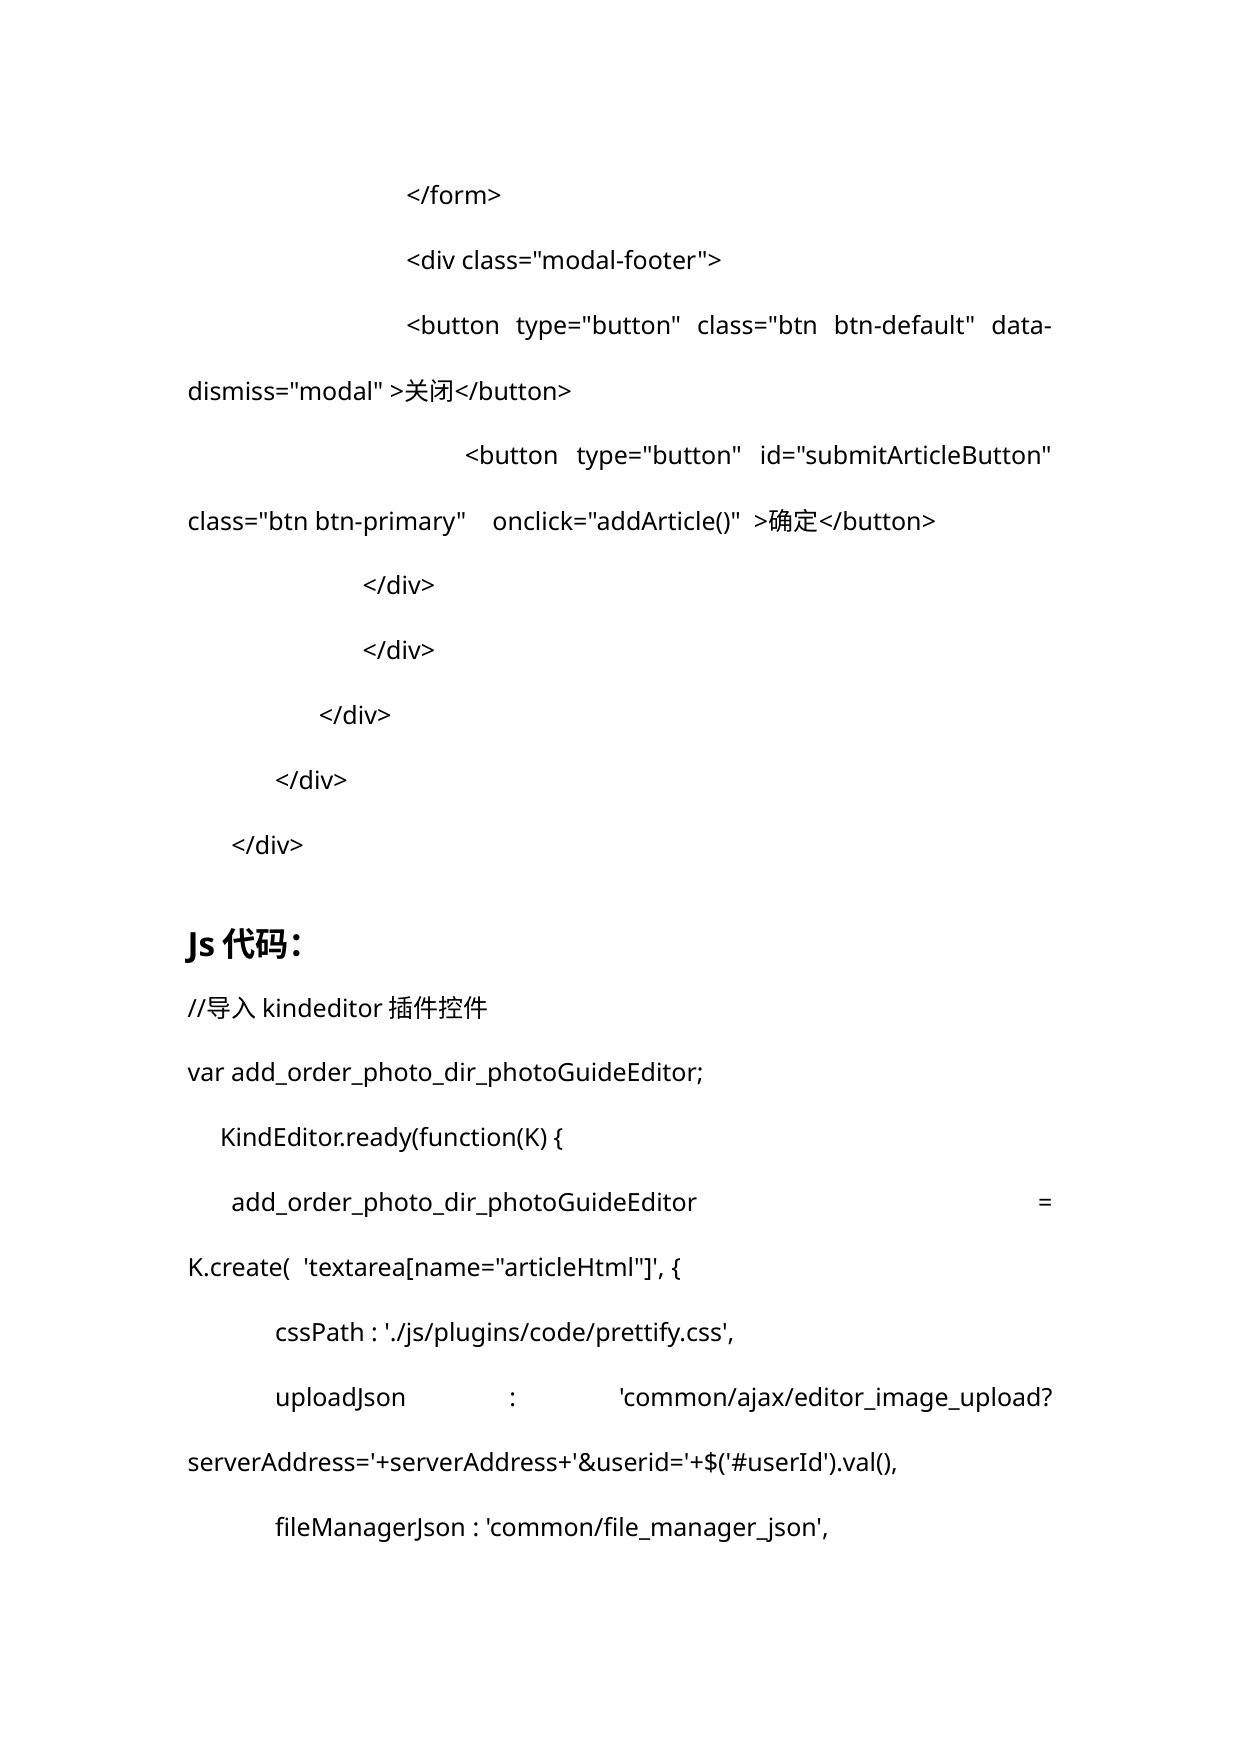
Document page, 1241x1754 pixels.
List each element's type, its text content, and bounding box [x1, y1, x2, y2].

text cssPath : './js/plugins/code/prettify.css', [187, 1299, 1053, 1364]
text KindEditor.ready(function(K) { [187, 1104, 1053, 1169]
text fileManagerJson : 'common/file_manager_json', [187, 1494, 1053, 1559]
text //导入 kindeditor插件控件 [187, 974, 1053, 1039]
text <button type="button" id="submitArticleButton" class="btn btn-primary" onclick="addArticle()" >确定</button> [187, 422, 1053, 552]
text </div> [187, 682, 1053, 747]
text </div> [187, 552, 1053, 617]
text uploadJson : 'common/ajax/editor_image_upload?serverAddress='+serverAddress+'&userid='+$('#userId').val(), [187, 1364, 1053, 1494]
text <button type="button" class="btn btn-default" data-dismiss="modal" >关闭</button> [187, 292, 1053, 422]
text </div> [187, 617, 1053, 682]
text </div> [187, 747, 1053, 812]
text add_order_photo_dir_photoGuideEditor = K.create( 'textarea[name="articleHtml"]', { [187, 1169, 1053, 1299]
text Js代码： [187, 909, 1053, 974]
text <div class="modal-footer"> [187, 227, 1053, 292]
text var add_order_photo_dir_photoGuideEditor; [187, 1039, 1053, 1104]
text </div> [187, 812, 1053, 877]
text </form> [187, 162, 1053, 227]
